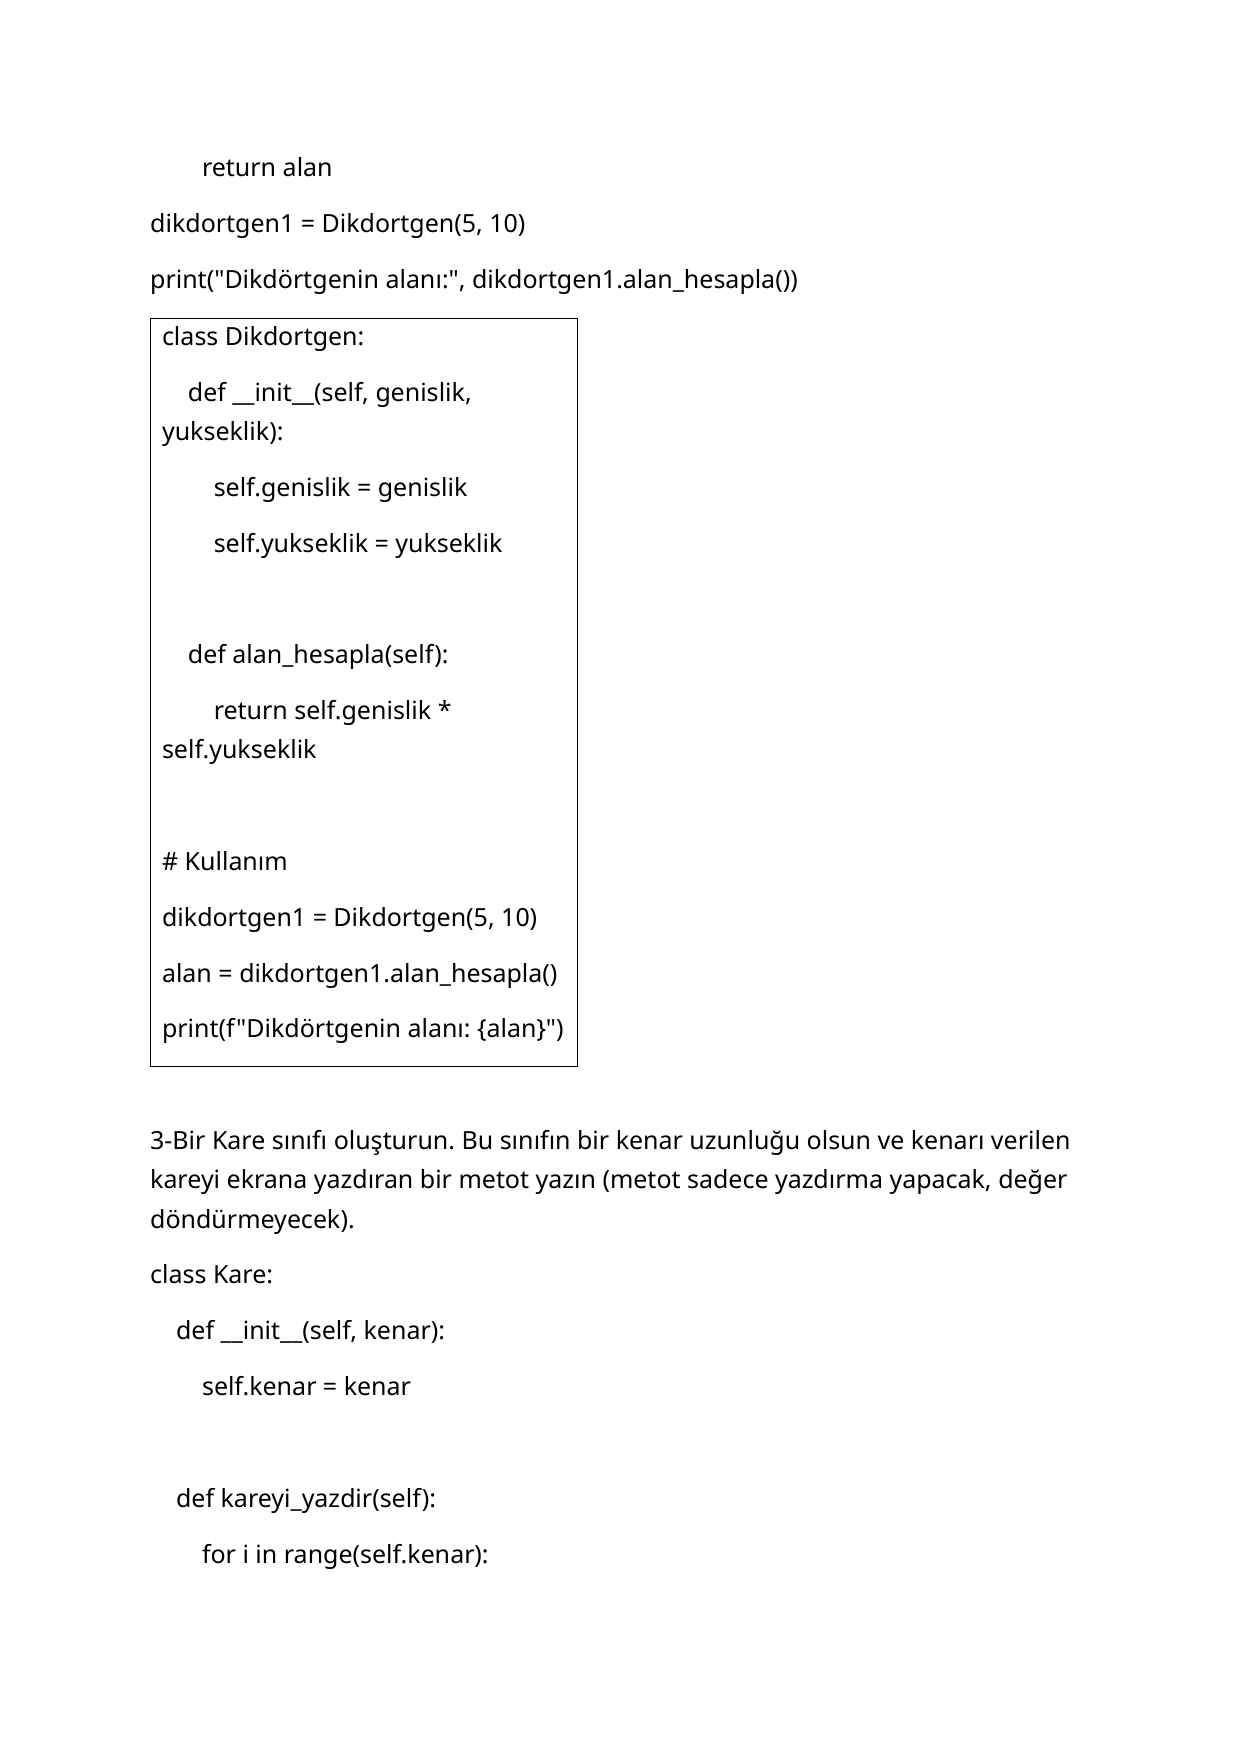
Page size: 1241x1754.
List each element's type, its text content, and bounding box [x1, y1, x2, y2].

text 3-Bir Kare sınıfı oluşturun. Bu sınıfın bir kenar uzunluğu olsun ve kenarı verilen kareyi ekrana yazdıran bir metot yazın (metot sadece yazdırma yapacak, değer döndürmeyecek). [150, 1123, 1090, 1235]
text def __init__(self, kenar): [150, 1313, 1090, 1347]
text def kareyi_yazdir(self): [150, 1480, 1090, 1514]
text for i in range(self.kenar): [150, 1536, 1090, 1570]
text return alan [150, 150, 1090, 184]
text dikdortgen1 = Dikdortgen(5, 10) [150, 206, 1090, 240]
text self.kenar = kenar [150, 1369, 1090, 1403]
text class Kare: [150, 1257, 1090, 1291]
table_header class Dikdortgen: def __init__(self, genislik, yukseklik): self.genislik = genislik self.yukseklik = yukseklik def alan_hesapla(self): return self.genislik * self.yukseklik # Kullanım dikdortgen1 = Dikdortgen(5, 10) alan = dikdortgen1.alan_hesapla() print(f"Dikdörtgenin alanı: {alan}") [151, 319, 577, 1066]
text print("Dikdörtgenin alanı:", dikdortgen1.alan_hesapla()) [150, 262, 1090, 296]
